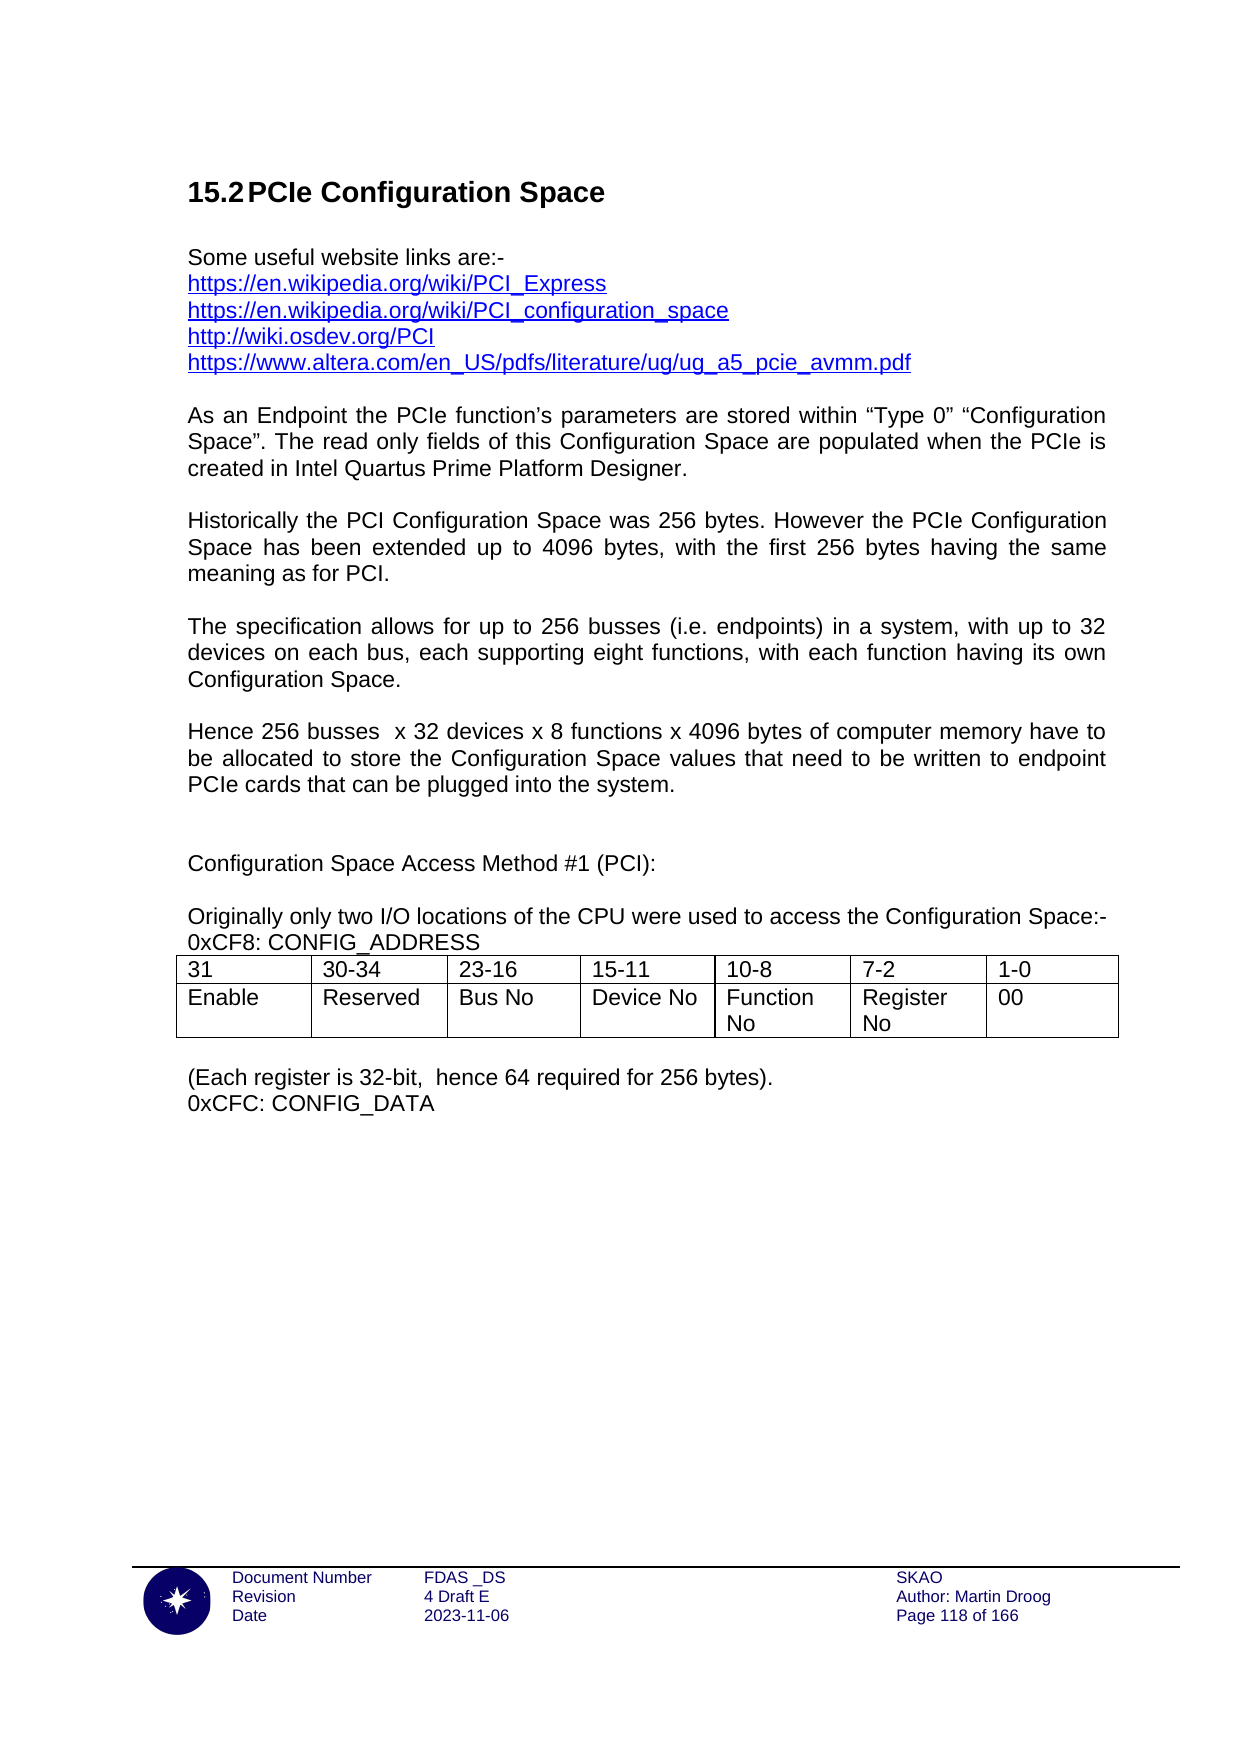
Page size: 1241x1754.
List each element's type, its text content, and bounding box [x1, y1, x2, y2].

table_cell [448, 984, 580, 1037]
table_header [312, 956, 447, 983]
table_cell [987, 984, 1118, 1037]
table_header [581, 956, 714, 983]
text https://en.wikipedia.org/wiki/PCI_configuration_space [187, 297, 1107, 323]
text The specification allows for up to 256 busses (i.e. endpoints) in a system, with up to 32 devices on each bus, each supporting eight functions, with each function having its own Configuration Space. [187, 613, 1107, 692]
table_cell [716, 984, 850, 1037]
text https://en.wikipedia.org/wiki/PCI_Express [187, 270, 1107, 297]
picture [143, 1567, 211, 1635]
text (Each register is 32-bit, hence 64 required for 256 bytes). [187, 1064, 1107, 1090]
text Historically the PCI Configuration Space was 256 bytes. However the PCIe Configuration Space has been extended up to 4096 bytes, with the first 256 bytes having the same meaning as for PCI. [187, 507, 1107, 586]
text Some useful website links are:- [187, 244, 1107, 270]
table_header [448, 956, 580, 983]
text As an Endpoint the PCIe function’s parameters are stored within “Type 0” “Configuration Space”. The read only fields of this Configuration Space are populated when the PCIe is created in Intel Quartus Prime Platform Designer. [187, 402, 1107, 481]
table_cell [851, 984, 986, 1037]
text Hence 256 busses x 32 devices x 8 functions x 4096 bytes of computer memory have to be allocated to store the Configuration Space values that need to be written to endpoint PCIe cards that can be plugged into the system. [187, 718, 1107, 797]
text Originally only two I/O locations of the CPU were used to access the Configuration Space:- [187, 903, 1107, 929]
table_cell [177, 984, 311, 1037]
subtitle PCIe Configuration Space [187, 175, 1107, 208]
text 0xCFC: CONFIG_DATA [187, 1090, 1107, 1117]
text http://wiki.osdev.org/PCI [187, 323, 1107, 349]
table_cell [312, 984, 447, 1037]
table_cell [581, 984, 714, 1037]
text Configuration Space Access Method #1 (PCI): [187, 850, 1107, 876]
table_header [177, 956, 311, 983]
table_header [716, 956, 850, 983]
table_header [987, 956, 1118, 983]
text https://www.altera.com/en_US/pdfs/literature/ug/ug_a5_pcie_avmm.pdf [187, 349, 1107, 376]
text 0xCF8: CONFIG_ADDRESS [187, 929, 1107, 955]
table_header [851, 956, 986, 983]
